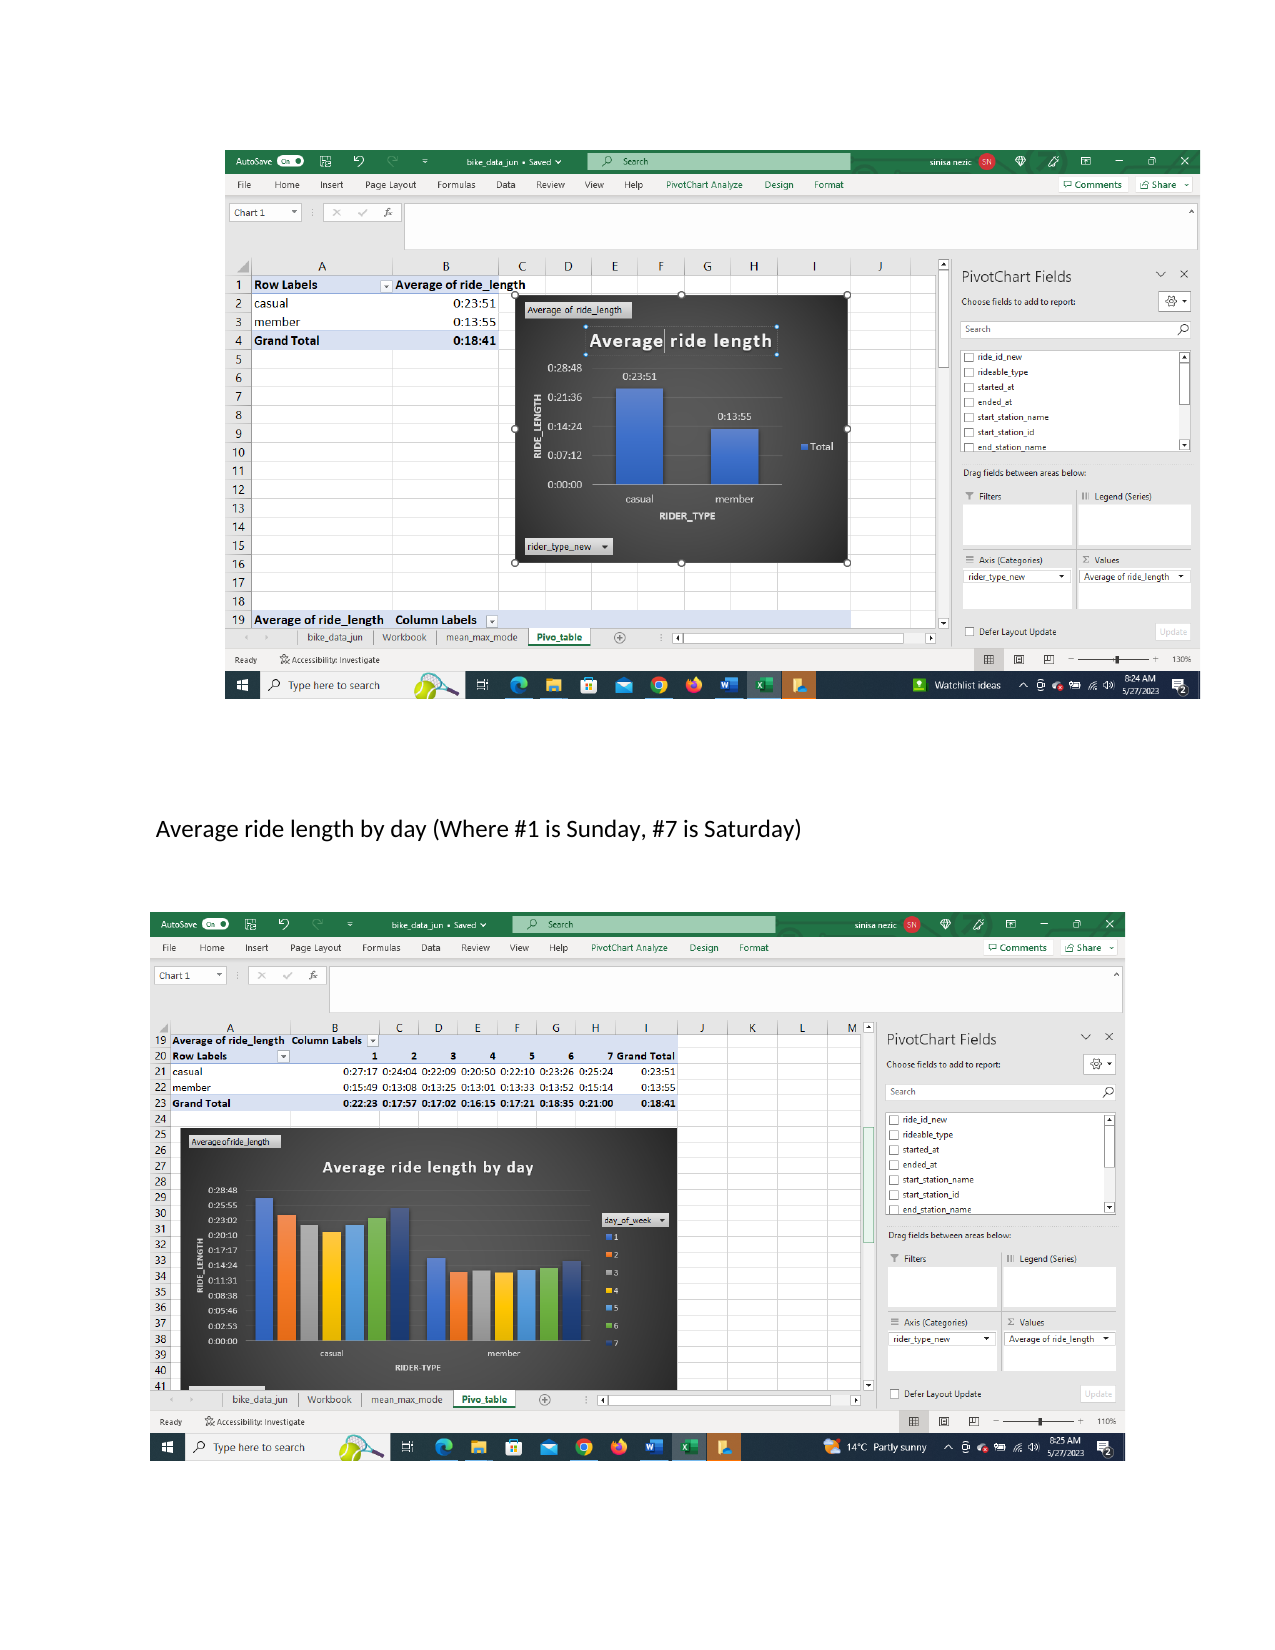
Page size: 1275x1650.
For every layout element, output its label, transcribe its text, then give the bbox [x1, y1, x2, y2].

text Average ride length by day (Where #1 is Sunday, #7 is Saturday) [150, 813, 1125, 844]
picture [150, 912, 1125, 1461]
picture [225, 150, 1200, 699]
